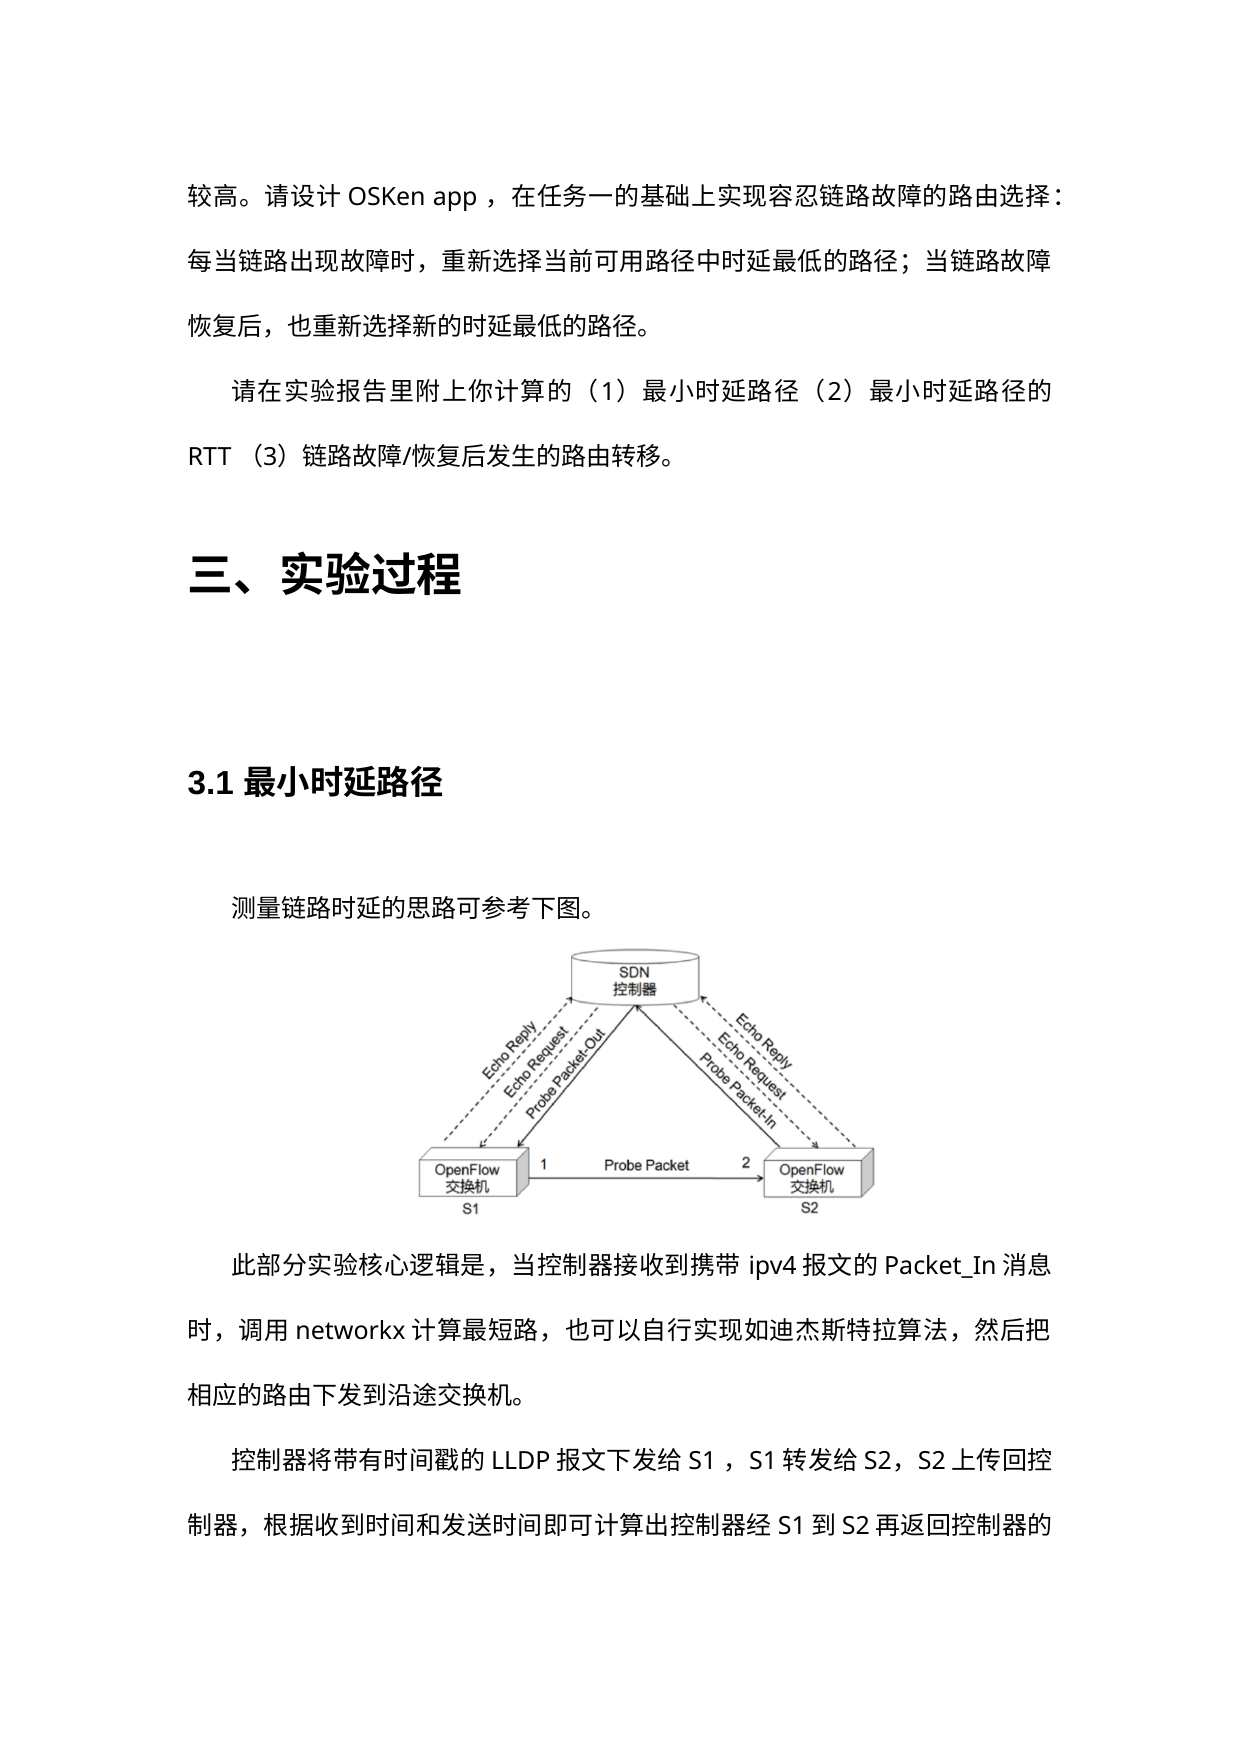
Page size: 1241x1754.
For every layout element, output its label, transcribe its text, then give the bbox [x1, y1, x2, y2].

subtitle 实验过程 [187, 522, 1053, 620]
text 测量链路时延的思路可参考下图。 [187, 874, 1053, 939]
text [187, 1426, 1053, 1556]
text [187, 162, 1053, 357]
subtitle 3.1 最小时延路径 [187, 747, 1053, 812]
text 此部分实验核心逻辑是，当控制器接收到携带ipv4报文的Packet_In消息时，调用networkx计算最短路，也可以自行实现如迪杰斯特拉算法，然后把相应的路由下发到沿途交换机。 [187, 1231, 1053, 1426]
picture [404, 938, 880, 1218]
text 请在实验报告里附上你计算的（1）最小时延路径（2）最小时延路径的 RTT （3）链路故障/恢复后发生的路由转移。 [187, 357, 1053, 487]
